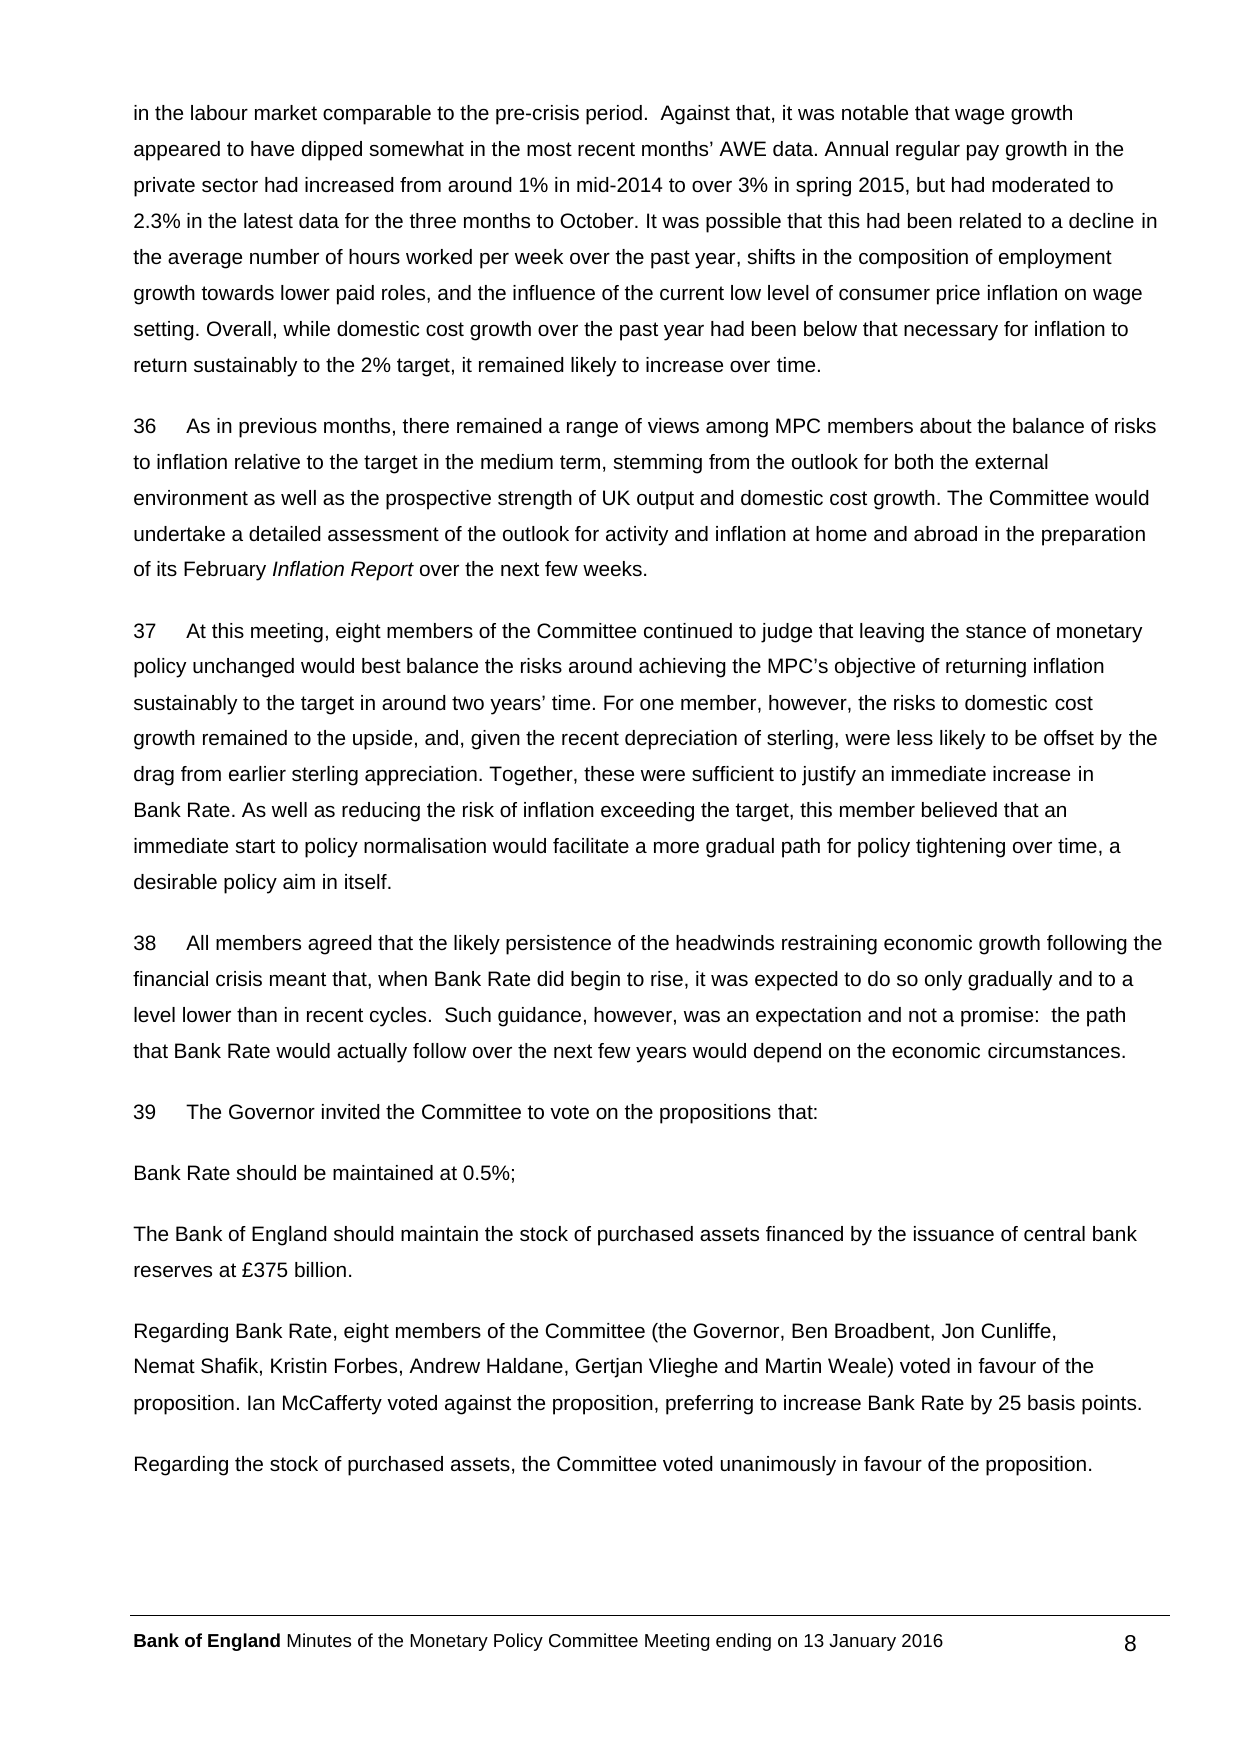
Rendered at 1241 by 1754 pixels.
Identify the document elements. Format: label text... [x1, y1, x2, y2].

list All members agreed that the likely persistence of the headwinds restraining economic growth following the financial crisis meant that, when Bank Rate did begin to rise, it was expected to do so only gradually and to a level lower than in recent cycles. Such guidance, however, was an expectation and not a promise: the path that Bank Rate would actually follow over the next few years would depend on the economic circumstances. [133, 931, 1163, 1063]
list At this meeting, eight members of the Committee continued to judge that leaving the stance of monetary policy unchanged would best balance the risks around achieving the MPC’s objective of returning inflation sustainably to the target in around two years’ time. For one member, however, the risks to domestic cost [133, 618, 1145, 714]
text Bank Rate should be maintained at 0.5%; [133, 1161, 1182, 1185]
text growth remained to the upside, and, given the recent depreciation of sterling, were less likely to be offset by the drag from earlier sterling appreciation. Together, these were sufficient to justify an immediate increase in [133, 726, 1161, 786]
list As in previous months, there remained a range of views among MPC members about the balance of risks to inflation relative to the target in the medium term, stemming from the outlook for both the external environment as well as the prospective strength of UK output and domestic cost growth. The Committee would undertake a detailed assessment of the outlook for activity and inflation at home and abroad in the preparation of its February Inflation Report over the next few weeks. [133, 413, 1158, 581]
text Nemat Shafik, Kristin Forbes, Andrew Haldane, Gertjan Vlieghe and Martin Weale) voted in favour of the proposition. Ian McCafferty voted against the proposition, preferring to increase Bank Rate by 25 basis points. [133, 1354, 1161, 1414]
text Bank Rate. As well as reducing the risk of inflation exceeding the target, this member believed that an immediate start to policy normalisation would facilitate a more gradual path for policy tightening over time, a desirable policy aim in itself. [133, 798, 1161, 894]
text in the labour market comparable to the pre-crisis period. Against that, it was notable that wage growth appeared to have dipped somewhat in the most recent months’ AWE data. Annual regular pay growth in the private sector had increased from around 1% in mid-2014 to over 3% in spring 2015, but had moderated to 2.3% in the latest data for the three months to October. It was possible that this had been related to a decline in the average number of hours worked per week over the past year, shifts in the composition of employment growth towards lower paid roles, and the influence of the current low level of consumer price inflation on wage setting. Overall, while domestic cost growth over the past year had been below that necessary for inflation to return sustainably to the 2% target, it remained likely to increase over time. [133, 101, 1161, 377]
text Regarding the stock of purchased assets, the Committee voted unanimously in favour of the proposition. [133, 1451, 1182, 1475]
text The Bank of England should maintain the stock of purchased assets financed by the issuance of central bank reserves at £375 billion. [133, 1222, 1161, 1281]
list The Governor invited the Committee to vote on the propositions that: [133, 1100, 1182, 1124]
text Regarding Bank Rate, eight members of the Committee (the Governor, Ben Broadbent, Jon Cunliffe, [133, 1318, 1182, 1342]
